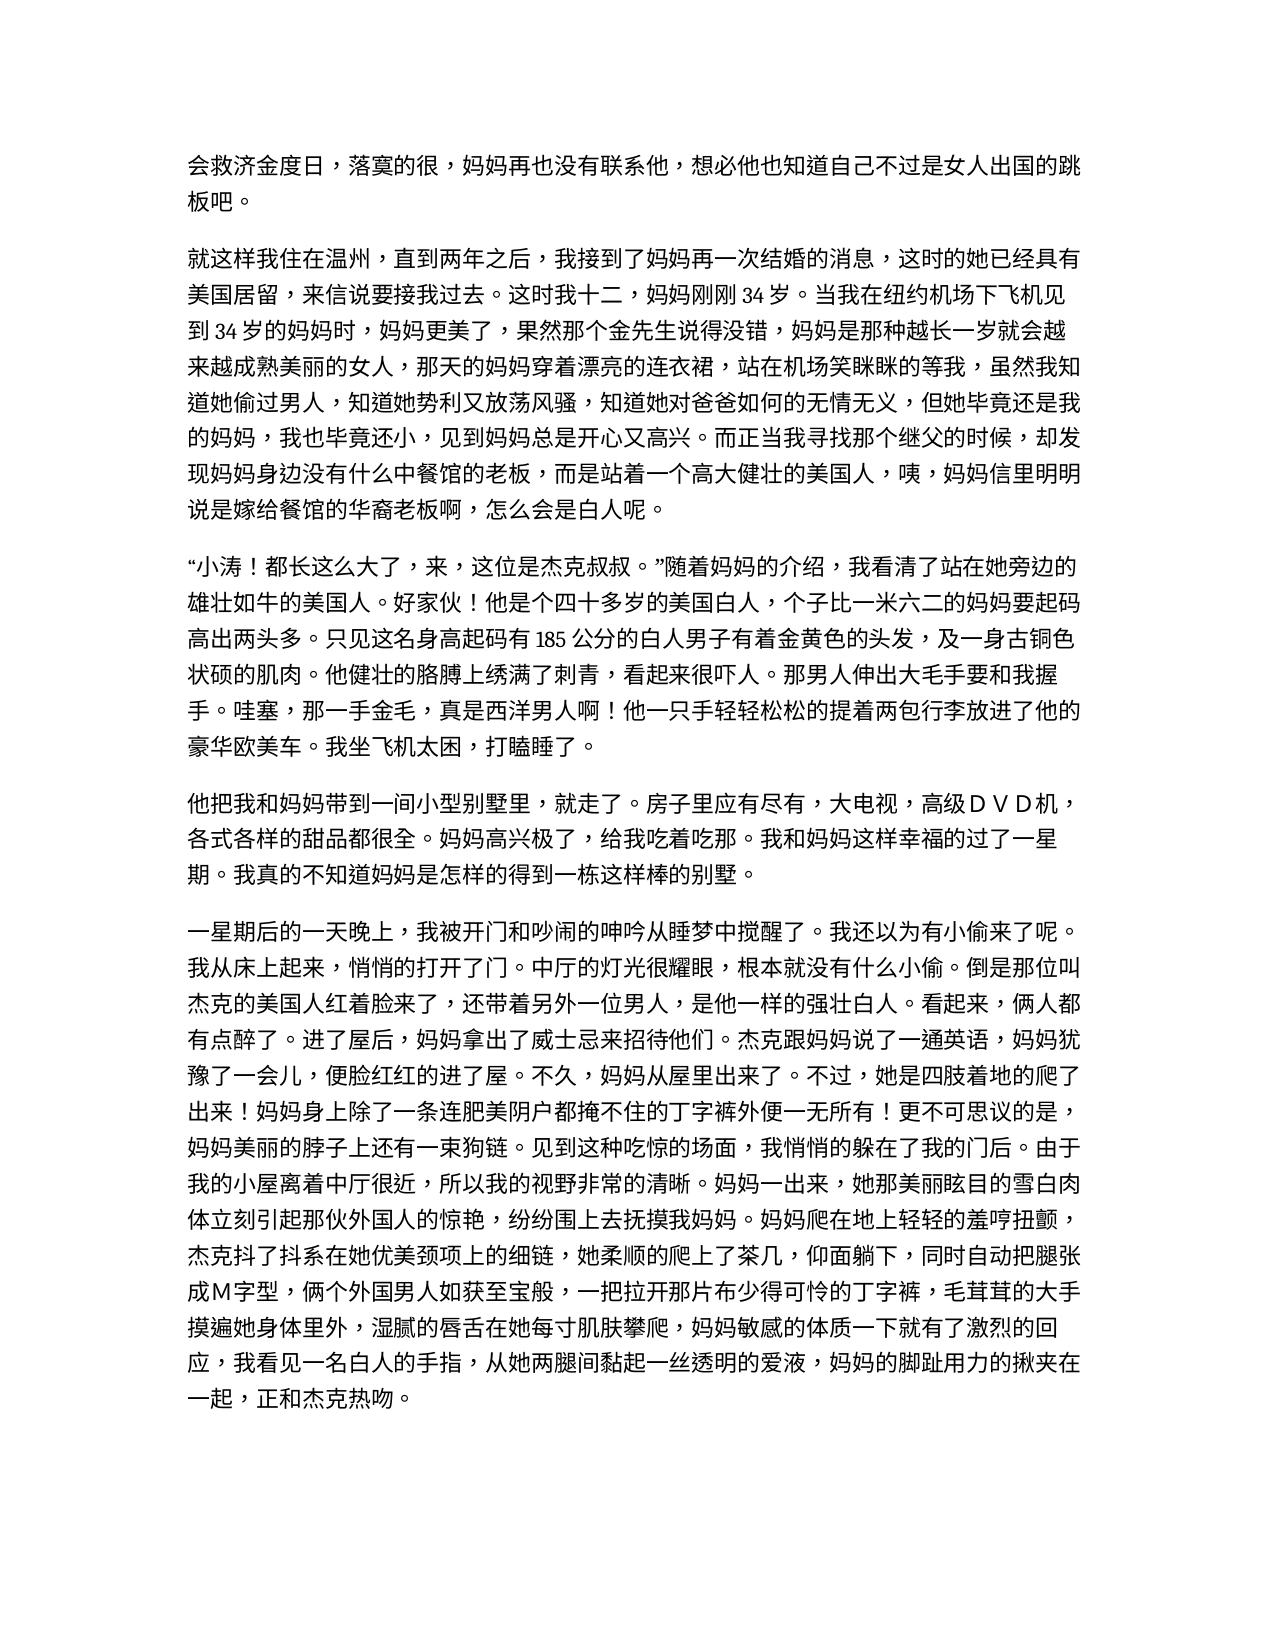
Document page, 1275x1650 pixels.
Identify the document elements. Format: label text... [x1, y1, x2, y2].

text 就这样我住在温州，直到两年之后，我接到了妈妈再一次结婚的消息，这时的她已经具有美国居留，来信说要接我过去。这时我十二，妈妈刚刚34岁。当我在纽约机场下飞机见到34岁的妈妈时，妈妈更美了，果然那个金先生说得没错，妈妈是那种越长一岁就会越来越成熟美丽的女人，那天的妈妈穿着漂亮的连衣裙，站在机场笑眯眯的等我，虽然我知道她偷过男人，知道她势利又放荡风骚，知道她对爸爸如何的无情无义，但她毕竟还是我的妈妈，我也毕竟还小，见到妈妈总是开心又高兴。而正当我寻找那个继父的时候，却发现妈妈身边没有什么中餐馆的老板，而是站着一个高大健壮的美国人，咦，妈妈信里明明说是嫁给餐馆的华裔老板啊，怎么会是白人呢。 [187, 243, 1087, 526]
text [187, 150, 1087, 217]
text 他把我和妈妈带到一间小型别墅里，就走了。房子里应有尽有，大电视，高级ＤＶＤ机，各式各样的甜品都很全。妈妈高兴极了，给我吃着吃那。我和妈妈这样幸福的过了一星期。我真的不知道妈妈是怎样的得到一栋这样棒的别墅。 [187, 787, 1087, 891]
text “小涛！都长这么大了，来，这位是杰克叔叔。”随着妈妈的介绍，我看清了站在她旁边的雄壮如牛的美国人。好家伙！他是个四十多岁的美国白人，个子比一米六二的妈妈要起码高出两头多。只见这名身高起码有185公分的白人男子有着金黄色的头发，及一身古铜色状硕的肌肉。他健壮的胳膊上绣满了刺青，看起来很吓人。那男人伸出大毛手要和我握手。哇塞，那一手金毛，真是西洋男人啊！他一只手轻轻松松的提着两包行李放进了他的豪华欧美车。我坐飞机太困，打瞌睡了。 [187, 551, 1087, 762]
text 一星期后的一天晚上，我被开门和吵闹的呻吟从睡梦中搅醒了。我还以为有小偷来了呢。我从床上起来，悄悄的打开了门。中厅的灯光很耀眼，根本就没有什么小偷。倒是那位叫杰克的美国人红着脸来了，还带着另外一位男人，是他一样的强壮白人。看起来，俩人都有点醉了。进了屋后，妈妈拿出了威士忌来招待他们。杰克跟妈妈说了一通英语，妈妈犹豫了一会儿，便脸红红的进了屋。不久，妈妈从屋里出来了。不过，她是四肢着地的爬了出来！妈妈身上除了一条连肥美阴户都掩不住的丁字裤外便一无所有！更不可思议的是，妈妈美丽的脖子上还有一束狗链。见到这种吃惊的场面，我悄悄的躲在了我的门后。由于我的小屋离着中厅很近，所以我的视野非常的清晰。妈妈一出来，她那美丽眩目的雪白肉体立刻引起那伙外国人的惊艳，纷纷围上去抚摸我妈妈。妈妈爬在地上轻轻的羞哼扭颤，杰克抖了抖系在她优美颈项上的细链，她柔顺的爬上了茶几，仰面躺下，同时自动把腿张成Ｍ字型，俩个外国男人如获至宝般，一把拉开那片布少得可怜的丁字裤，毛茸茸的大手摸遍她身体里外，湿腻的唇舌在她每寸肌肤攀爬，妈妈敏感的体质一下就有了激烈的回应，我看见一名白人的手指，从她两腿间黏起一丝透明的爱液，妈妈的脚趾用力的揪夹在一起，正和杰克热吻。 [187, 916, 1087, 1414]
